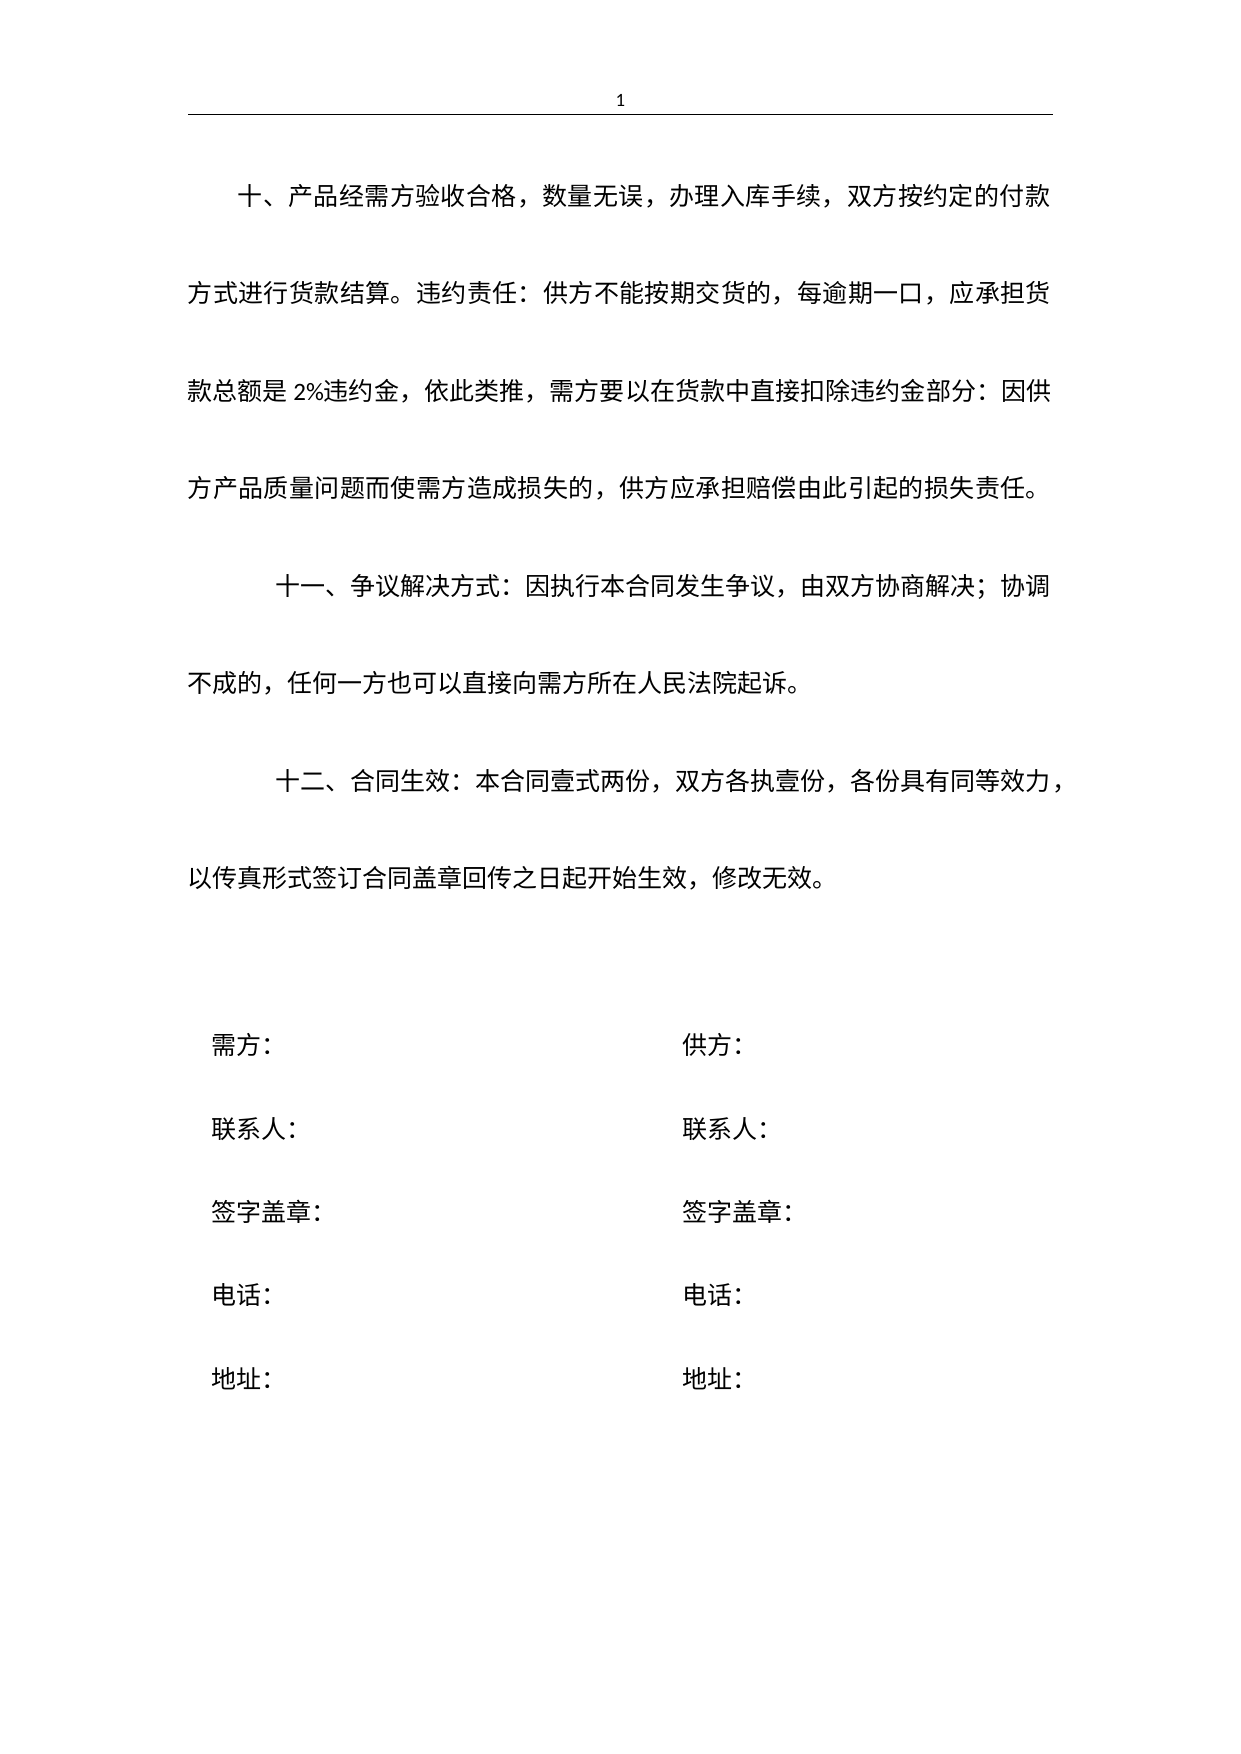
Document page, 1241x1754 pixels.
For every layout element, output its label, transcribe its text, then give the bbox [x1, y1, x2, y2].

text 十、产品经需方验收合格，数量无误，办理入库手续，双方按约定的付款方式进行货款结算。违约责任：供方不能按期交货的，每逾期一口，应承担货款总额是2%违约金，依此类推，需方要以在货款中直接扣除违约金部分：因供方产品质量问题而使需方造成损失的，供方应承担赔偿由此引起的损失责任。 十一、争议解决方式：因执行本合同发生争议，由双方协商解决；协调不成的，任何一方也可以直接向需方所在人民法院起诉。 十二、合同生效：本合同壹式两份，双方各执壹份，各份具有同等效力，以传真形式签订合同盖章回传之日起开始生效，修改无效。 [187, 162, 1053, 958]
